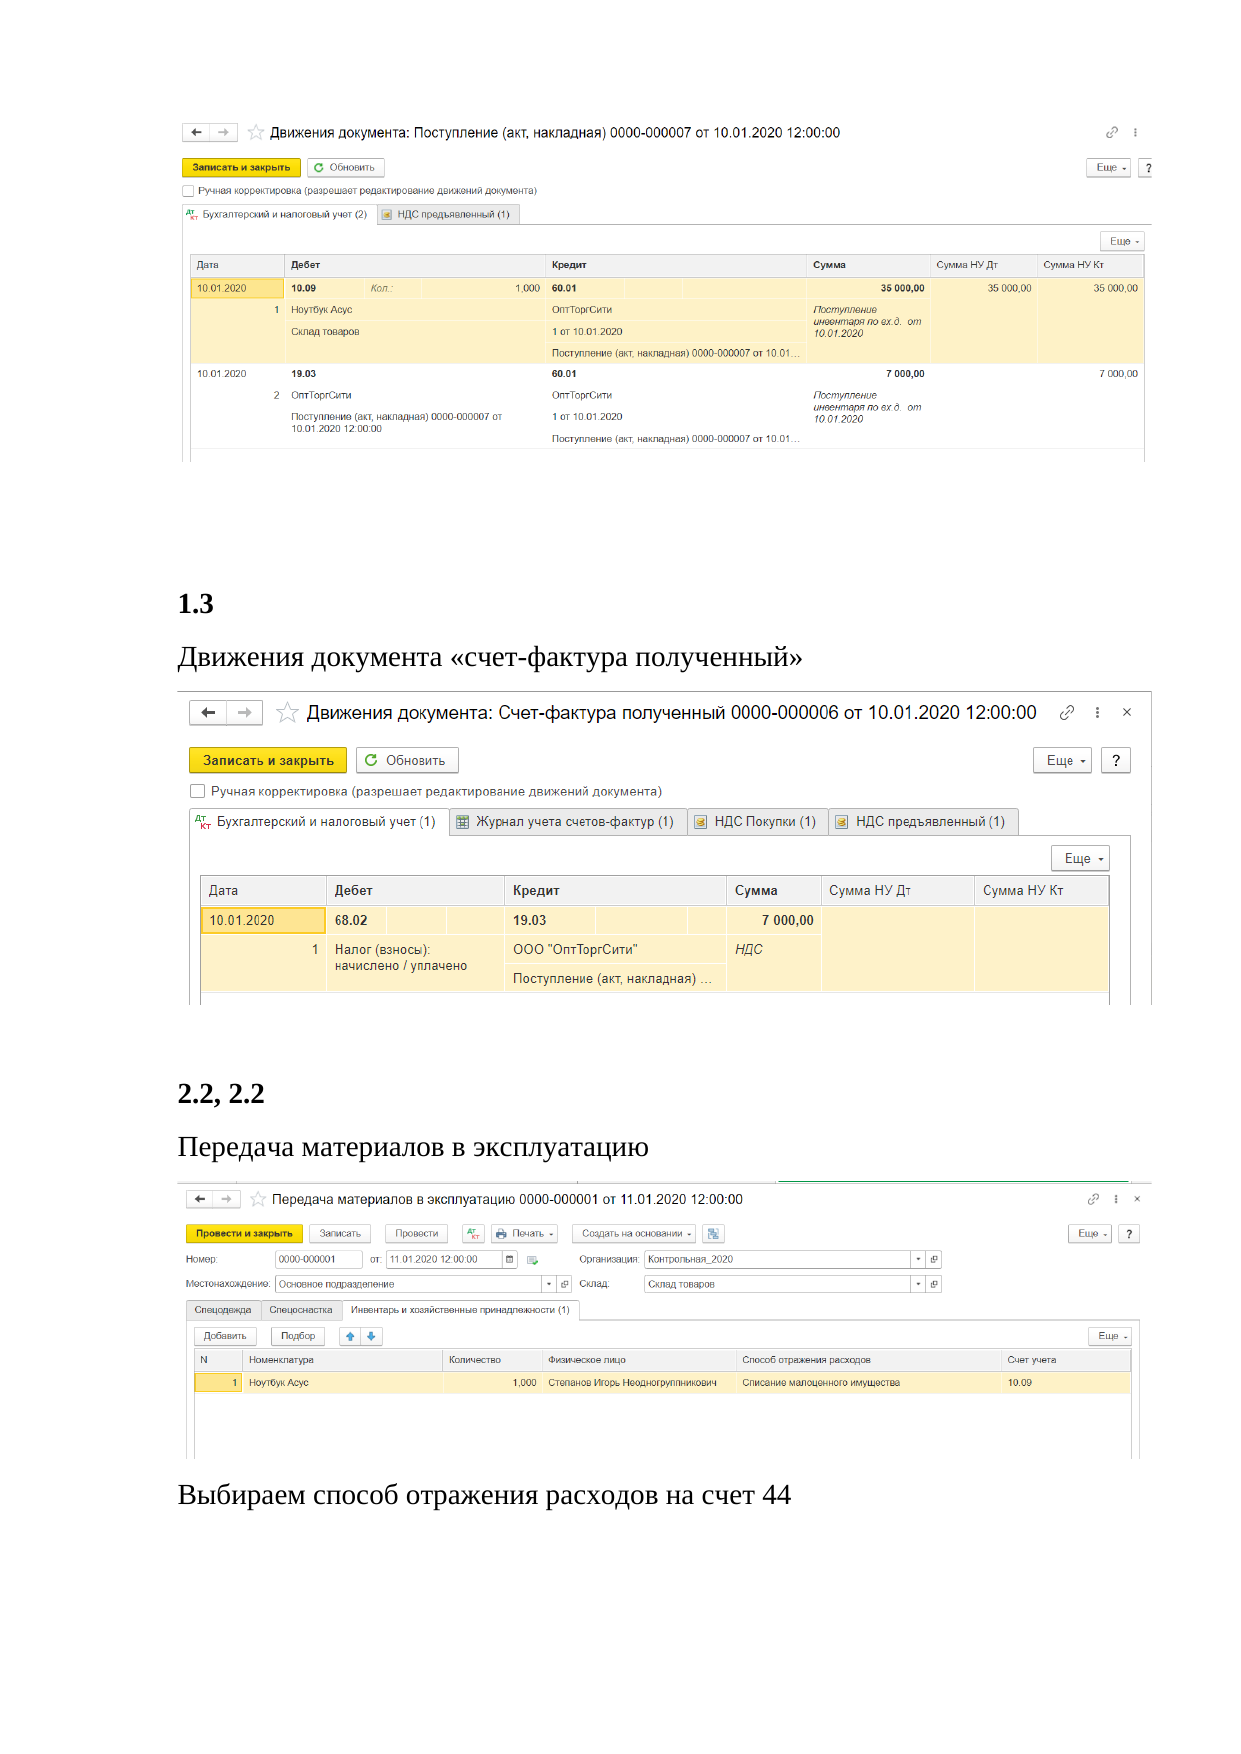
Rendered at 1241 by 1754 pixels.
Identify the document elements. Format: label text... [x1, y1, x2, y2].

picture [177, 691, 1152, 1005]
picture [177, 118, 1152, 462]
text Передача материалов в эксплуатацию [177, 1129, 1152, 1162]
text 2.2, 2.2 [177, 1076, 1152, 1110]
text Движения документа «счет-фактура полученный» [177, 639, 1152, 672]
text 1.3 [177, 586, 1152, 619]
picture [177, 1181, 1152, 1459]
text Выбираем способ отражения расходов на счет 44 [177, 1477, 1152, 1511]
